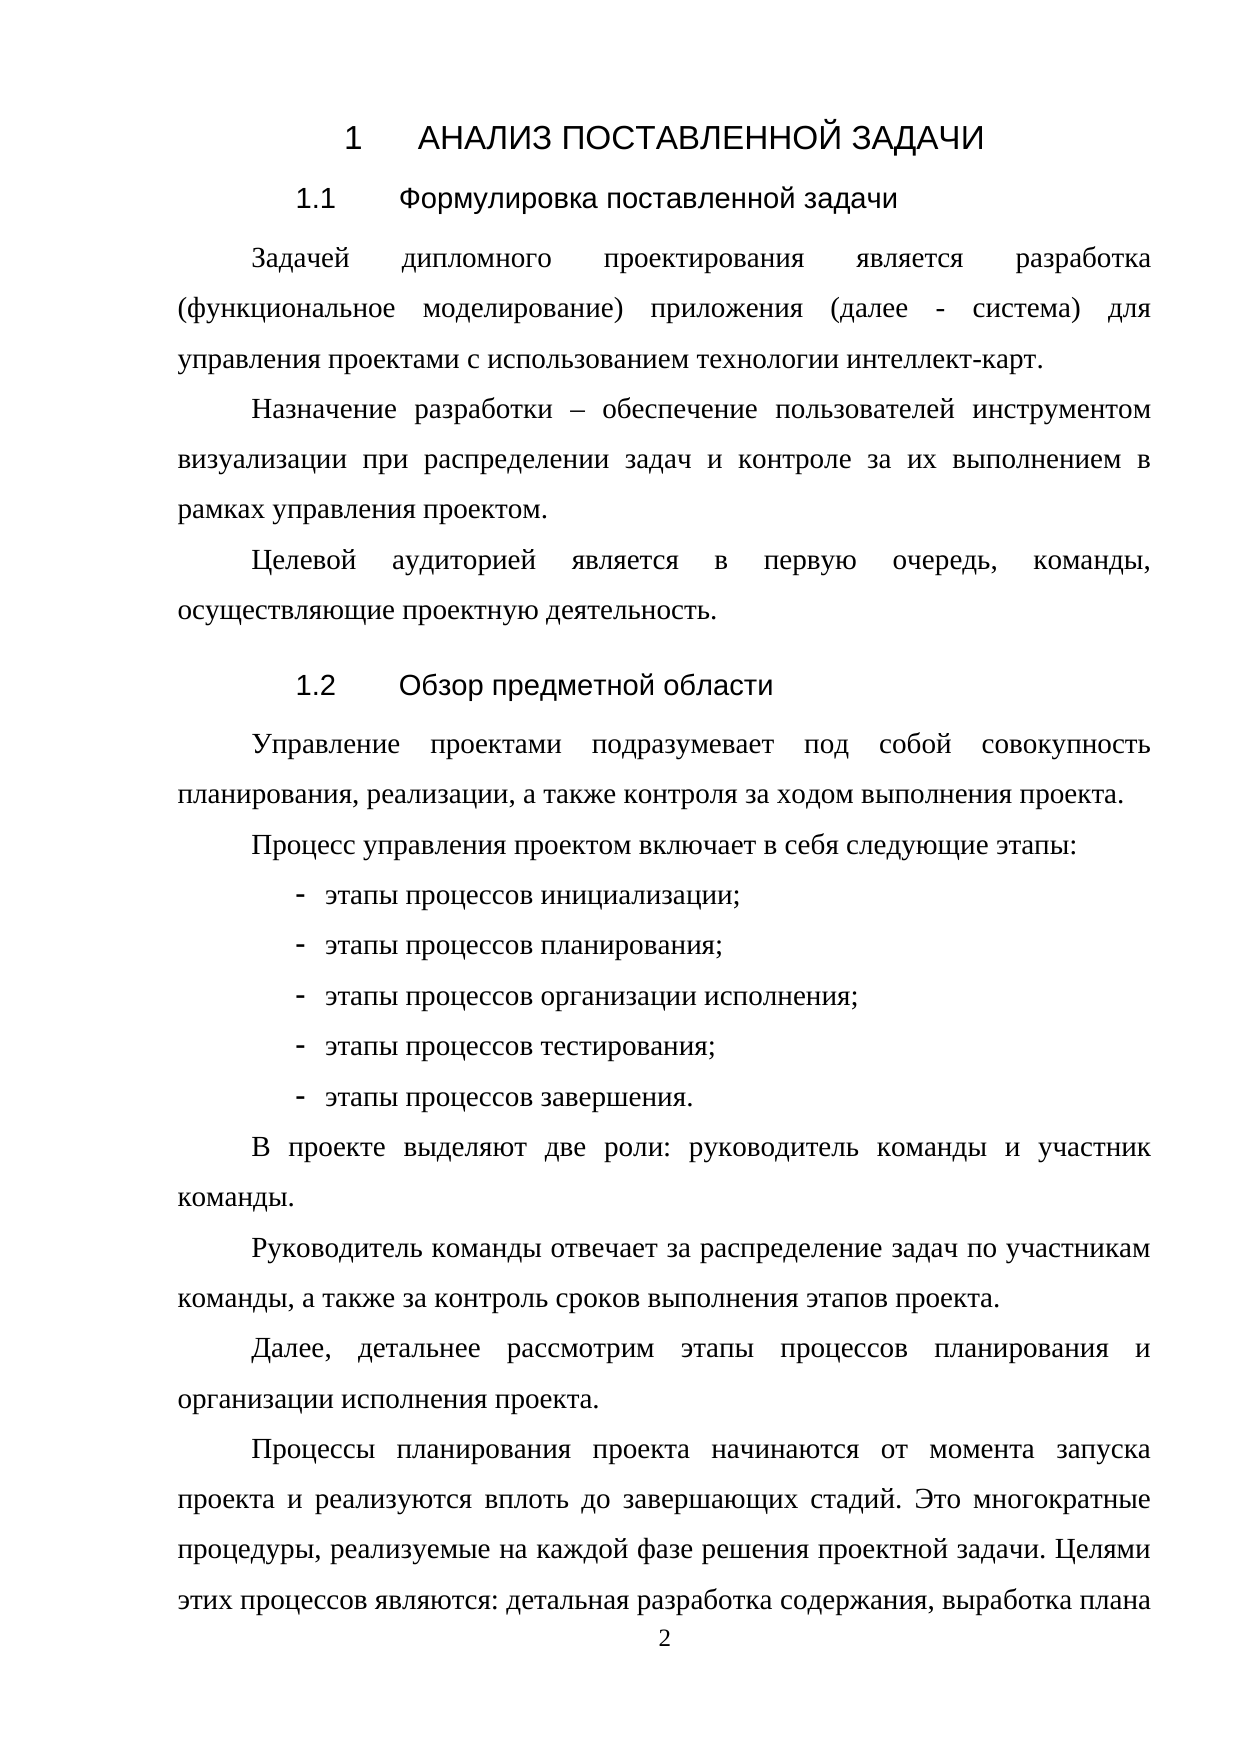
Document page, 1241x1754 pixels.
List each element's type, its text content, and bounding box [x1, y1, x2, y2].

text АНАЛИЗ поставленной задачи [177, 118, 1152, 157]
text Целевой аудиторией является в первую очередь, команды, осуществляющие проектную деятельность. [177, 542, 1152, 626]
text этапы процессов организации исполнения; [236, 978, 1152, 1012]
text Далее, детальнее рассмотрим этапы процессов планирования и организации исполнения проекта. [177, 1330, 1152, 1414]
text Управление проектами подразумевает под собой совокупность планирования, реализации, а также контроля за ходом выполнения проекта. [177, 726, 1152, 810]
text этапы процессов инициализации; [236, 877, 1152, 911]
text этапы процессов тестирования; [236, 1028, 1152, 1062]
text Формулировка поставленной задачи [236, 182, 1152, 215]
text Задачей дипломного проектирования является разработка (функциональное моделирование) приложения (далее - система) для управления проектами с использованием технологии интеллект-карт. [177, 240, 1152, 374]
text Руководитель команды отвечает за распределение задач по участникам команды, а также за контроль сроков выполнения этапов проекта. [177, 1230, 1152, 1314]
text этапы процессов завершения. [236, 1079, 1152, 1112]
text Процесс управления проектом включает в себя следующие этапы: [177, 827, 1152, 860]
text Назначение разработки – обеспечение пользователей инструментом визуализации при распределении задач и контроле за их выполнением в рамках управления проектом. [177, 391, 1152, 525]
text Обзор предметной области [236, 668, 1152, 701]
text этапы процессов планирования; [236, 927, 1152, 961]
text В проекте выделяют две роли: руководитель команды и участник команды. [177, 1129, 1152, 1213]
